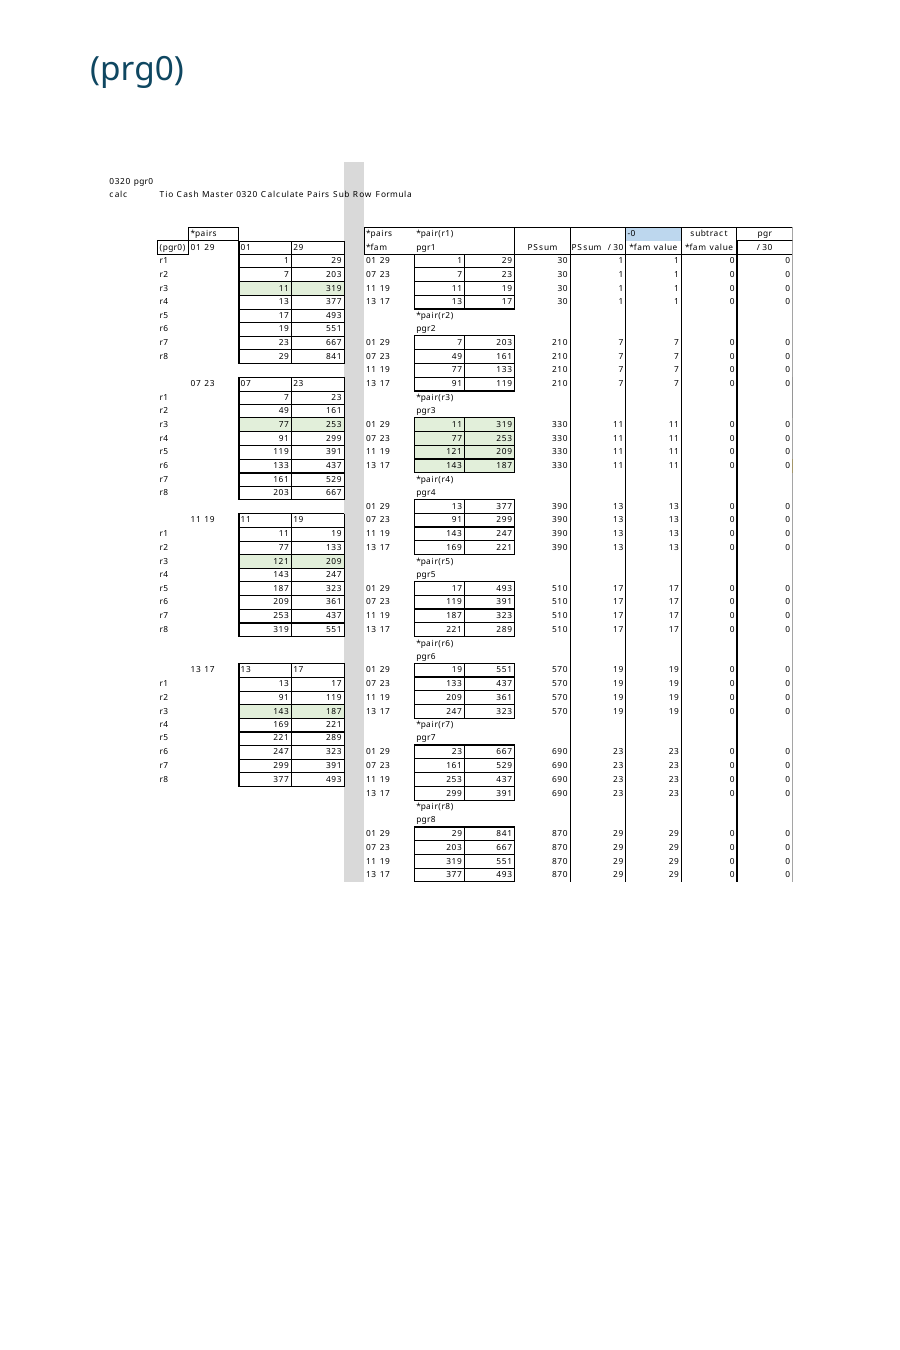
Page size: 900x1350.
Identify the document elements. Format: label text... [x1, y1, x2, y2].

subtitle (prg0) [60, 45, 870, 90]
